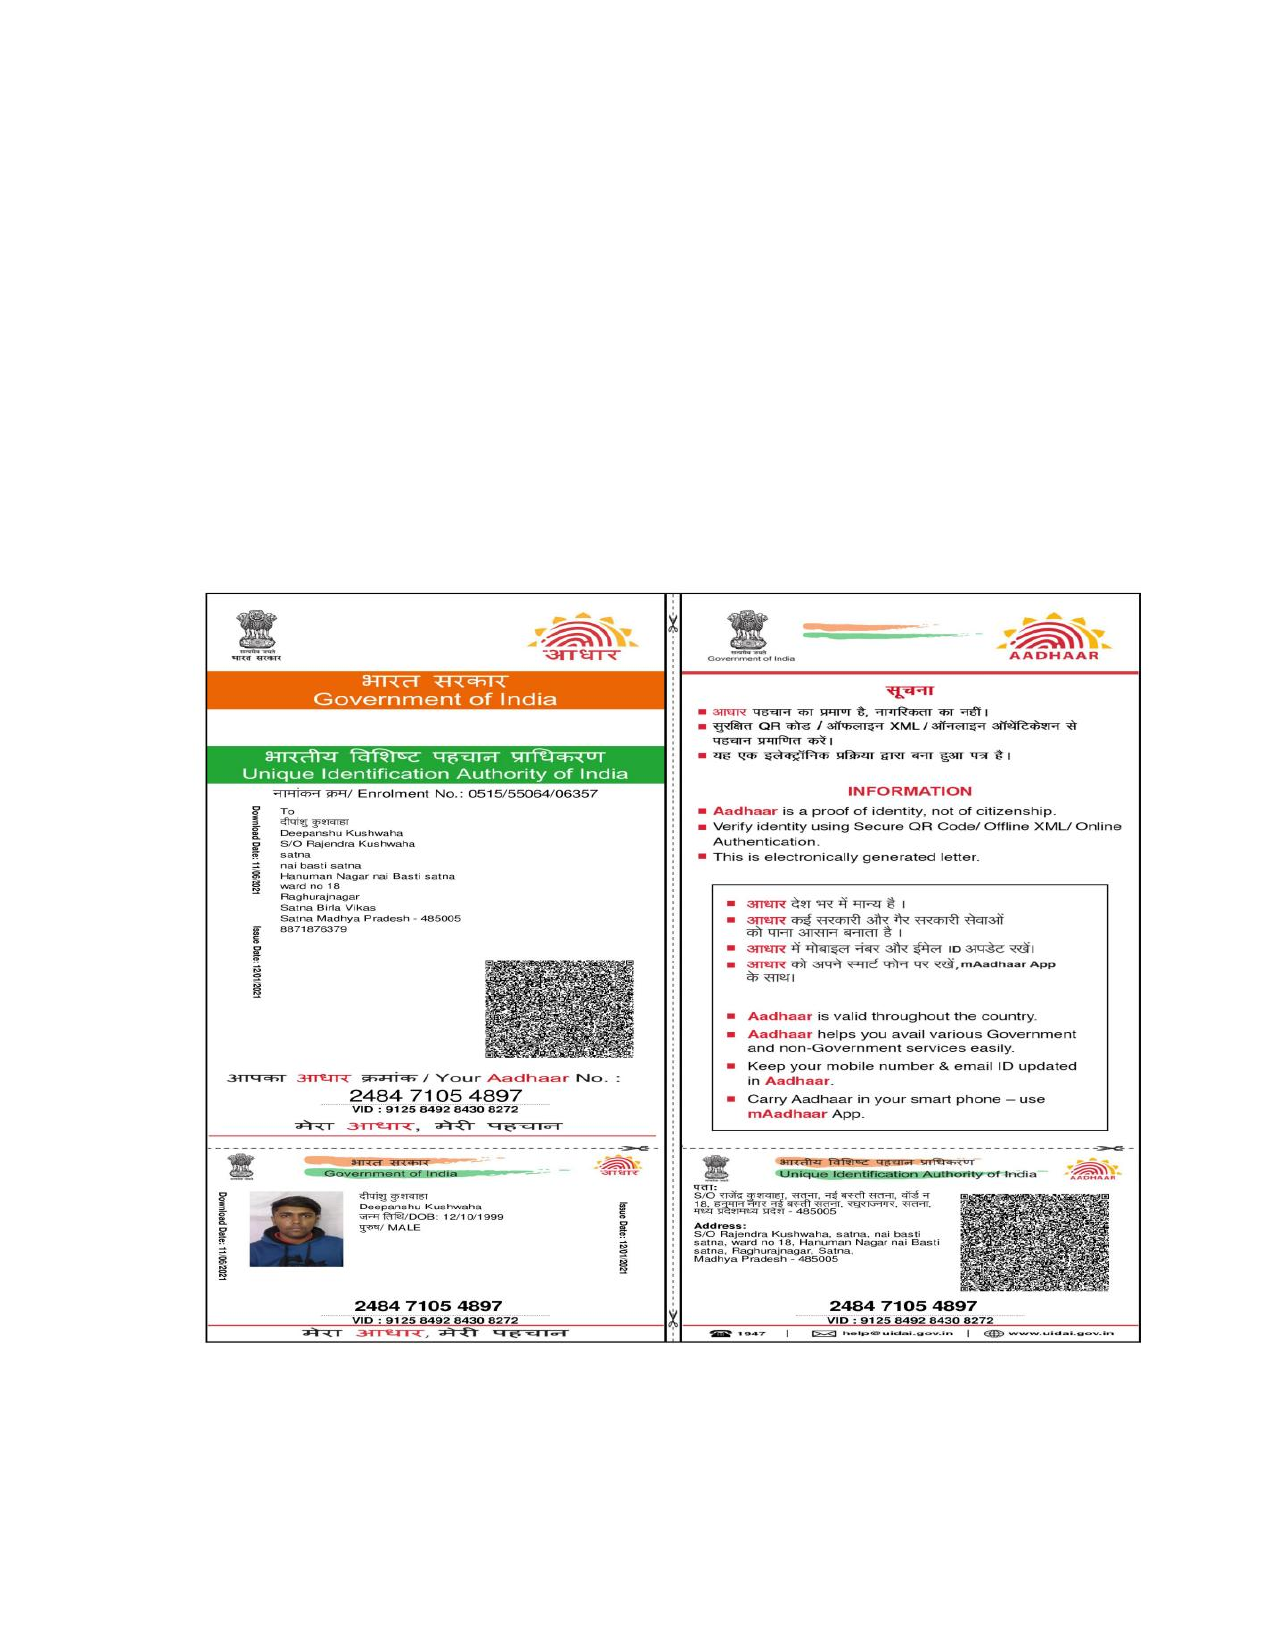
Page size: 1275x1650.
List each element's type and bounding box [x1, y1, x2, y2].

picture [150, 475, 1196, 1452]
